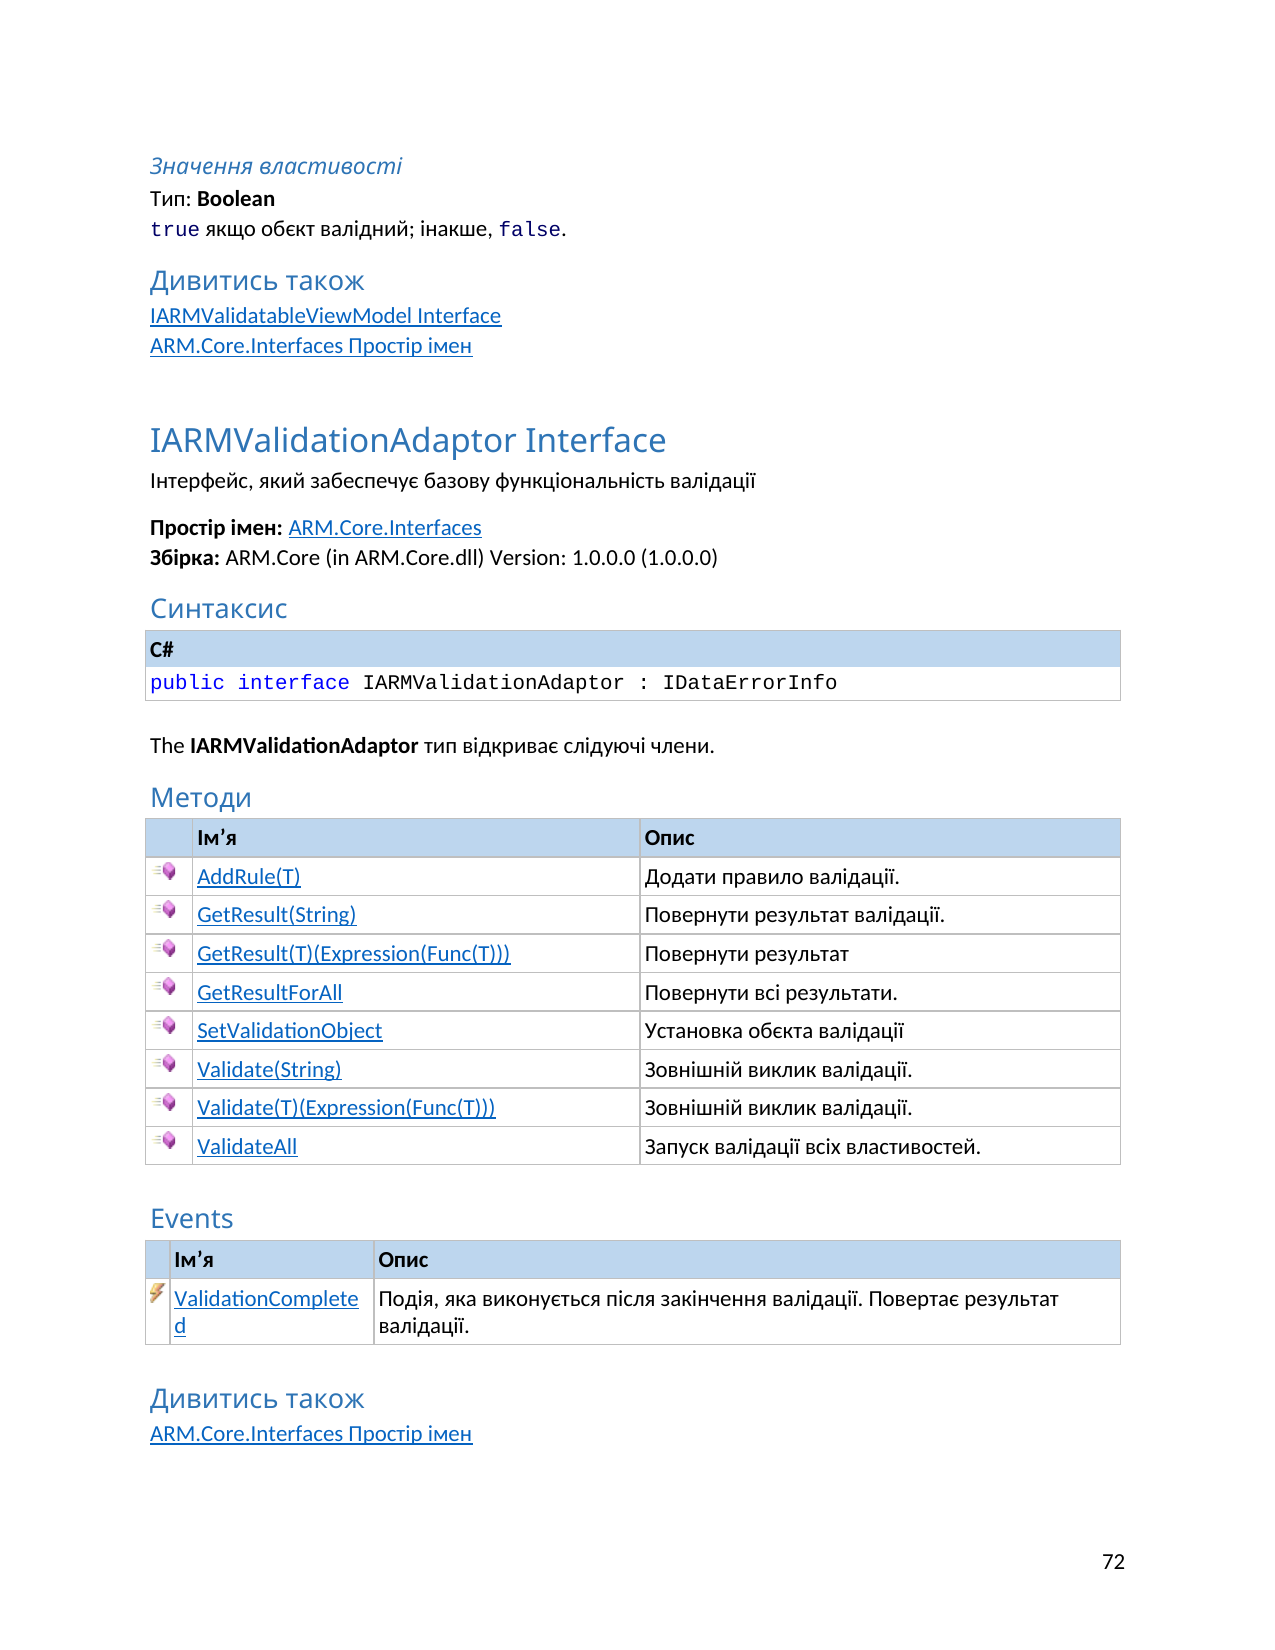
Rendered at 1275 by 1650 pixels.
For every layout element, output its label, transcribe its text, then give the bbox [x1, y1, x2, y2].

text Інтерфейс, який забеспечує базову функціональність валідації [150, 466, 1125, 494]
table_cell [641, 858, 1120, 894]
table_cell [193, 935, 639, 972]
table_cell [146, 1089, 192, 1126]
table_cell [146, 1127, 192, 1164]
text Тип: Boolean true якщо обєкт валідний; інакше, false. [150, 184, 1125, 242]
picture [150, 1093, 175, 1111]
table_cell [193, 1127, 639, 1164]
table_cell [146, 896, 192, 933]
picture [150, 1131, 175, 1149]
subtitle IARMValidationAdaptor Interface [150, 417, 1125, 462]
subtitle Events [150, 1200, 1125, 1237]
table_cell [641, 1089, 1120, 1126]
subtitle Синтаксис [150, 590, 1125, 627]
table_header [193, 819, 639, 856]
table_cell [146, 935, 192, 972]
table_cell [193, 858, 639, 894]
text The IARMValidationAdaptor тип відкриває слідуючі члени. [150, 731, 1125, 759]
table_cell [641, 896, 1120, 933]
picture [150, 900, 175, 918]
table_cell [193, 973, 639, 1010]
subtitle Значення властивості [150, 150, 1125, 181]
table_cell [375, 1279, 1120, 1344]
picture [150, 862, 175, 880]
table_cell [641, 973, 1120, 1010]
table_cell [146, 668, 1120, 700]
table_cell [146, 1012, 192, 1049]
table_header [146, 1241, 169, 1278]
subtitle Дивитись також [150, 261, 1125, 298]
subtitle Дивитись також [150, 1379, 1125, 1416]
text Простір імен: ARM.Core.Interfaces Збірка: ARM.Core (in ARM.Core.dll) Version: 1.0.0.0 (1.0.0.0) [150, 513, 1125, 571]
picture [150, 1016, 175, 1034]
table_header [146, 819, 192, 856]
picture [150, 1283, 166, 1303]
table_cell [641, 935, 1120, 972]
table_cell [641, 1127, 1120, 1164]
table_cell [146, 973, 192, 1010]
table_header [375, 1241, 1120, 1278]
subtitle Методи [150, 778, 1125, 815]
text IARMValidatableViewModel Interface [150, 301, 1125, 329]
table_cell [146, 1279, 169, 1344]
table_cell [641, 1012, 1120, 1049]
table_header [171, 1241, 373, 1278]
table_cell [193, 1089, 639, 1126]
text ARM.Core.Interfaces Простір імен [150, 1419, 1125, 1447]
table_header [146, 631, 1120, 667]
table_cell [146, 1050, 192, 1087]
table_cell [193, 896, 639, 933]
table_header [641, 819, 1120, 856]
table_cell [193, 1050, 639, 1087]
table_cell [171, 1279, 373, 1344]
picture [150, 977, 175, 995]
text ARM.Core.Interfaces Простір імен [150, 331, 1125, 359]
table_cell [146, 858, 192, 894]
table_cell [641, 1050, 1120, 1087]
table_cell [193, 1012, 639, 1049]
picture [150, 939, 175, 957]
picture [150, 1054, 175, 1072]
